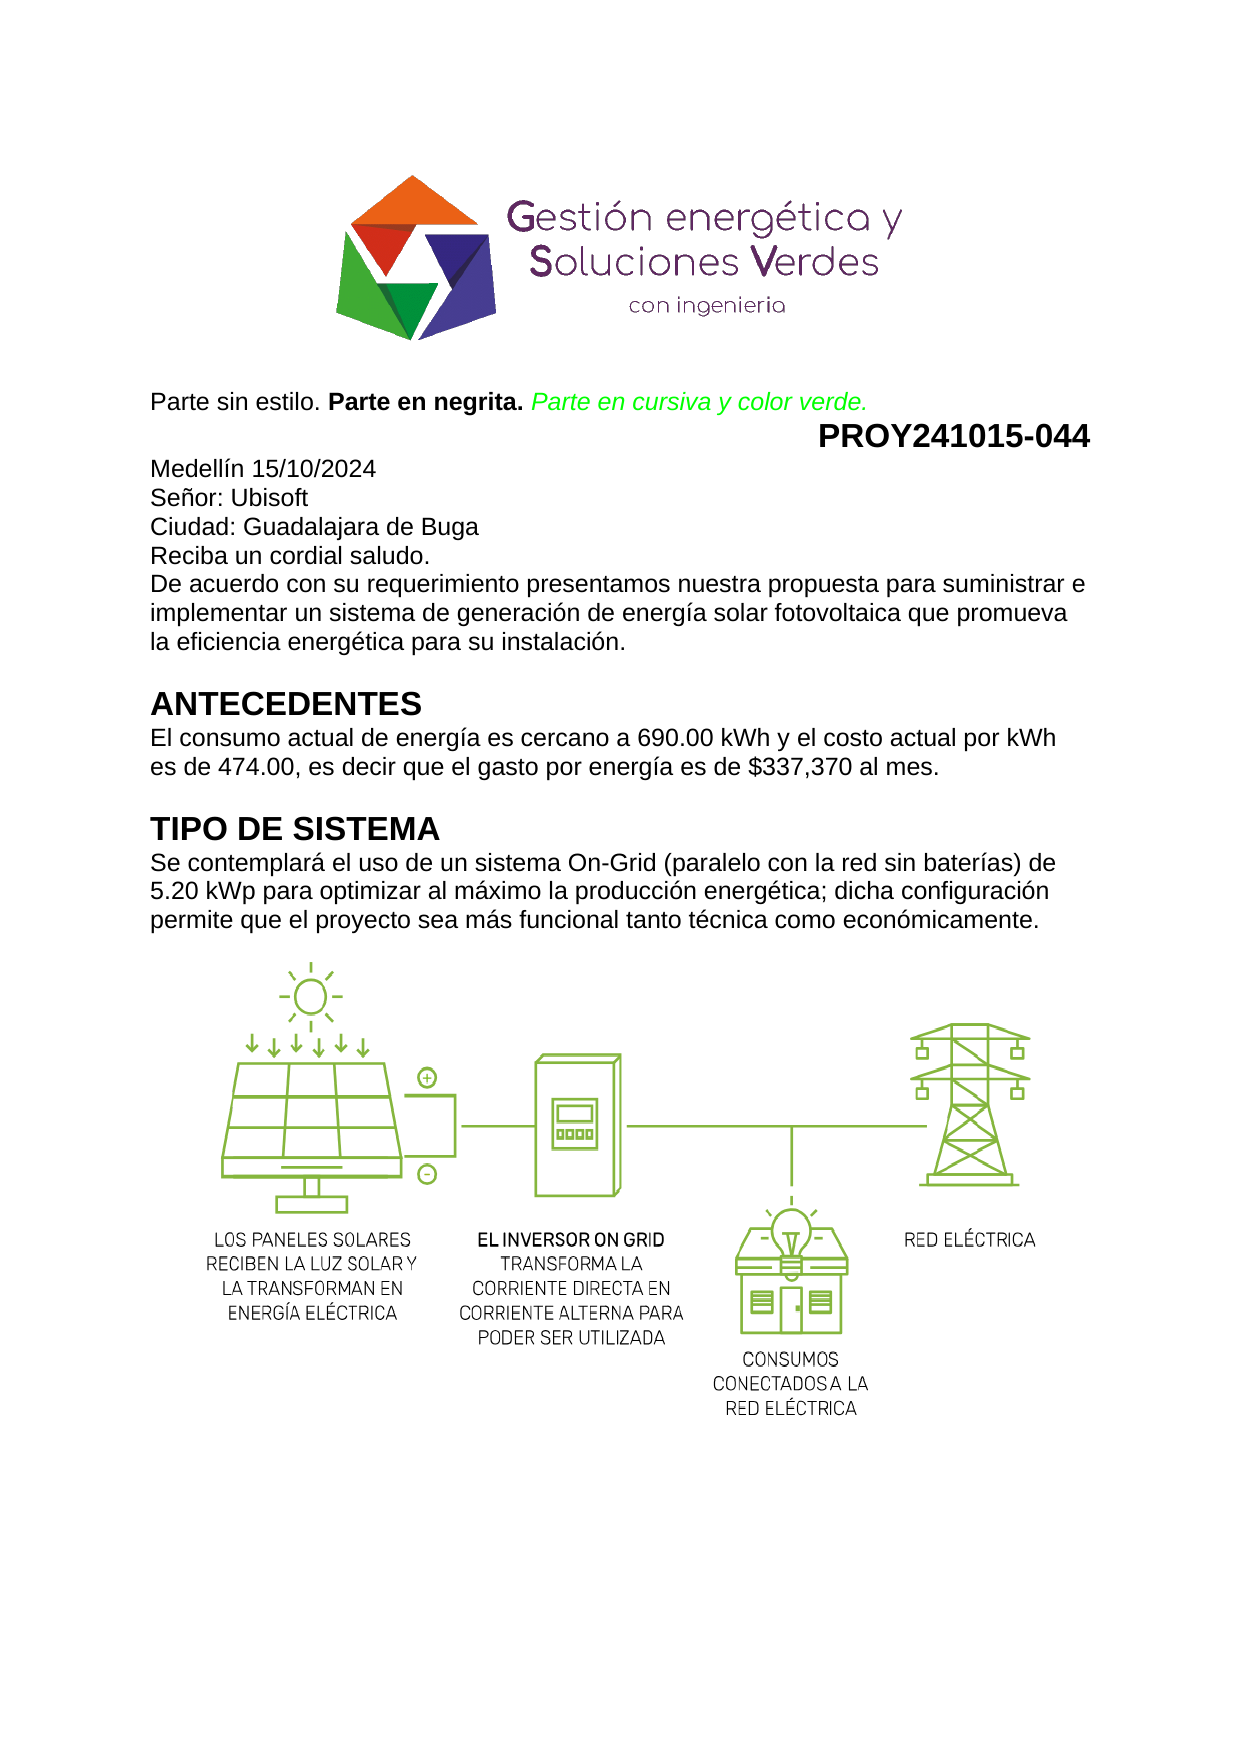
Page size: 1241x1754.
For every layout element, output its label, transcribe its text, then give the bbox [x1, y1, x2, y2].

text Señor: Ubisoft [150, 483, 1090, 512]
text El consumo actual de energía es cercano a 690.00 kWh y el costo actual por kWh es de 474.00, es decir que el gasto por energía es de $337,370 al mes. [150, 723, 1090, 780]
text ANTECEDENTES [150, 684, 1090, 723]
text Ciudad: Guadalajara de Buga [150, 512, 1090, 541]
text PROY241015-044 [150, 416, 1090, 454]
text TIPO DE SISTEMA [150, 809, 1090, 847]
text Parte sin estilo. Parte en negrita. Parte en cursiva y color verde. [150, 387, 1090, 416]
text Se contemplará el uso de un sistema On-Grid (paralelo con la red sin baterías) de 5.20 kWp para optimizar al máximo la producción energética; dicha configuración permite que el proyecto sea más funcional tanto técnica como económicamente. [150, 847, 1090, 934]
picture [307, 149, 933, 359]
text Reciba un cordial saludo. [150, 541, 1090, 569]
text De acuerdo con su requerimiento presentamos nuestra propuesta para suministrar e implementar un sistema de generación de energía solar fotovoltaica que promueva la eficiencia energética para su instalación. [150, 569, 1090, 656]
text Medellín 15/10/2024 [150, 454, 1090, 483]
picture [203, 962, 1037, 1421]
